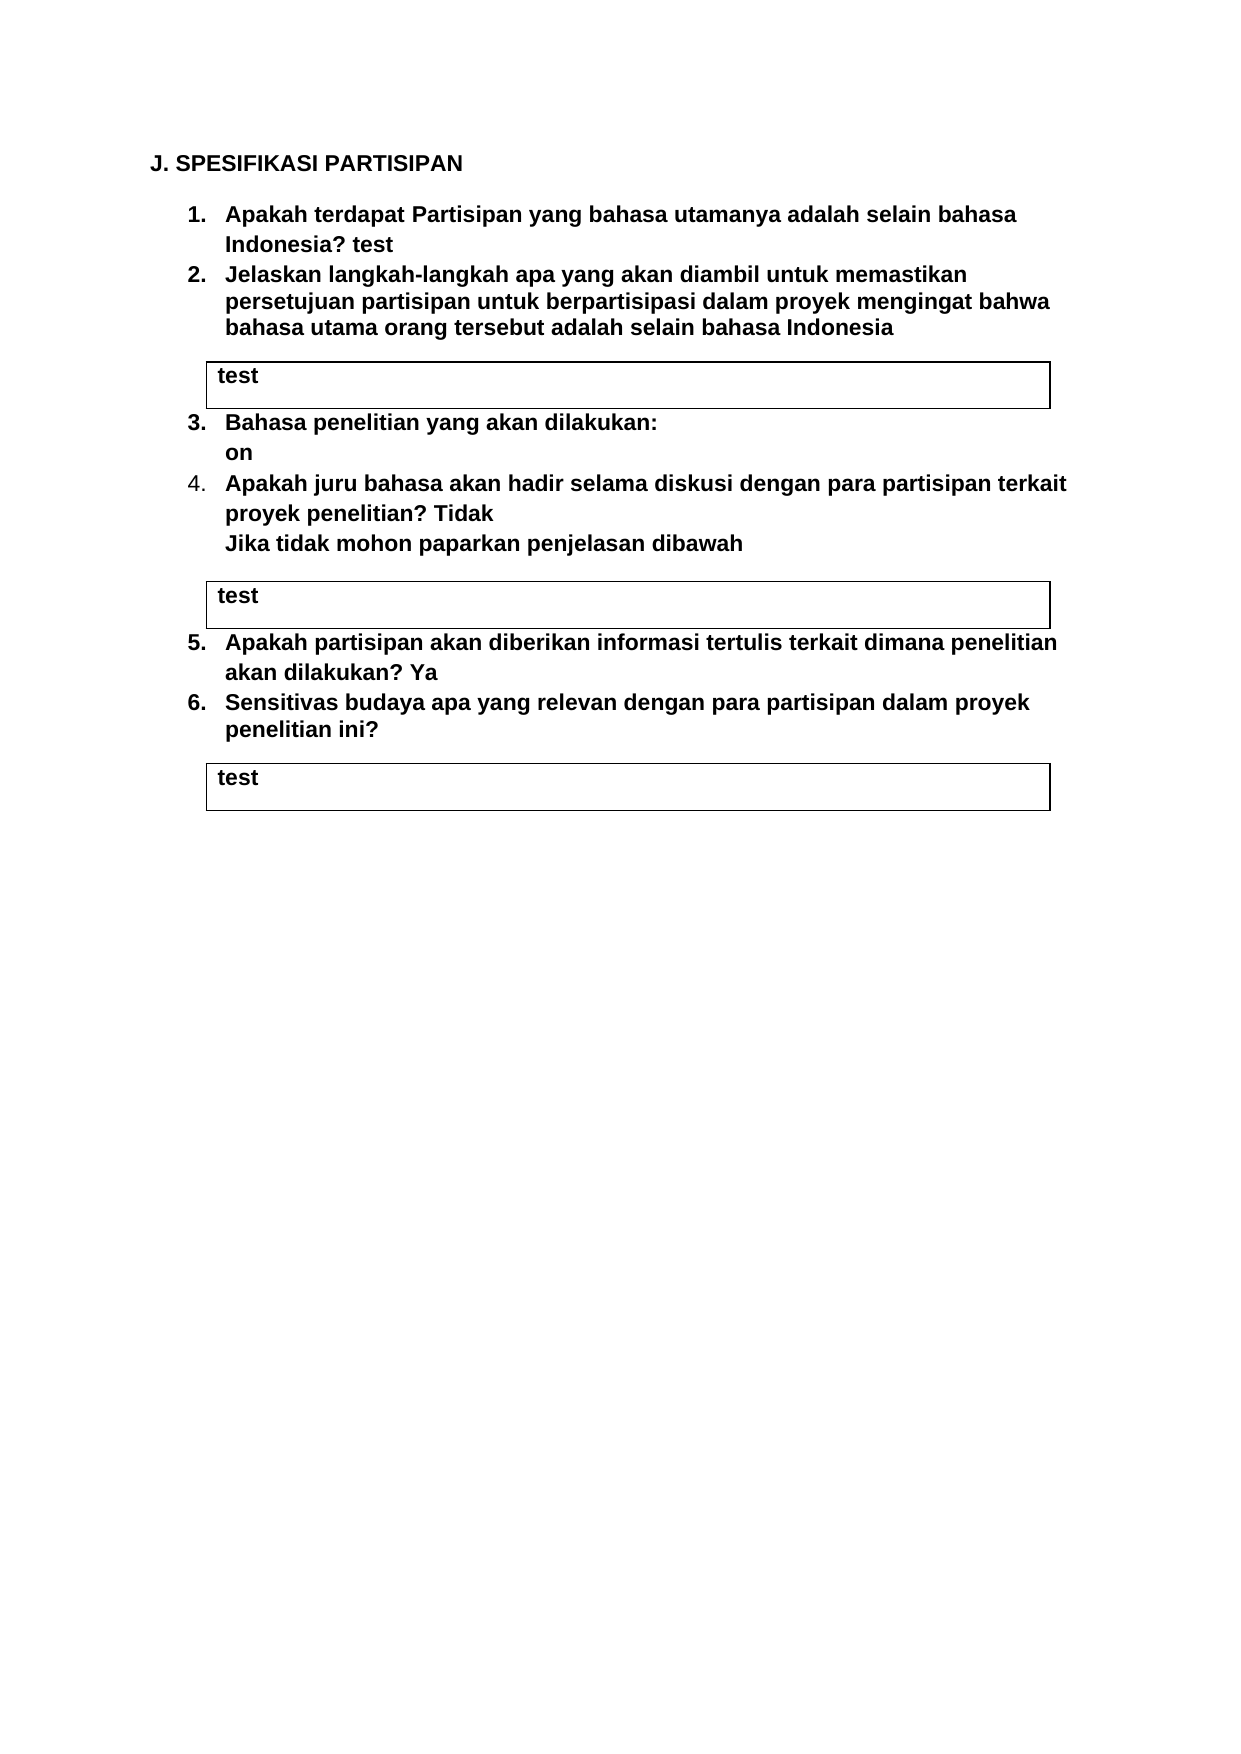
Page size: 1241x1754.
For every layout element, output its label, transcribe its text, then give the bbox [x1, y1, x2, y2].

list Apakah terdapat Partisipan yang bahasa utamanya adalah selain bahasa Indonesia? test [187, 201, 1090, 258]
list Apakah partisipan akan diberikan informasi tertulis terkait dimana penelitian akan dilakukan? Ya [187, 629, 1090, 685]
list Jika tidak mohon paparkan penjelasan dibawah [225, 530, 1090, 556]
list Jelaskan langkah-langkah apa yang akan diambil untuk memastikan persetujuan partisipan untuk berpartisipasi dalam proyek mengingat bahwa bahasa utama orang tersebut adalah selain bahasa Indonesia [187, 261, 1090, 341]
text J. SPESIFIKASI PARTISIPAN [150, 150, 1090, 176]
table_header test [207, 582, 1049, 628]
list Sensitivas budaya apa yang relevan dengan para partisipan dalam proyek penelitian ini? [187, 689, 1090, 742]
table_header test [207, 363, 1049, 408]
list Apakah juru bahasa akan hadir selama diskusi dengan para partisipan terkait proyek penelitian? Tidak [187, 469, 1090, 526]
table_header test [207, 764, 1049, 809]
list Bahasa penelitian yang akan dilakukan: on [187, 409, 1090, 466]
